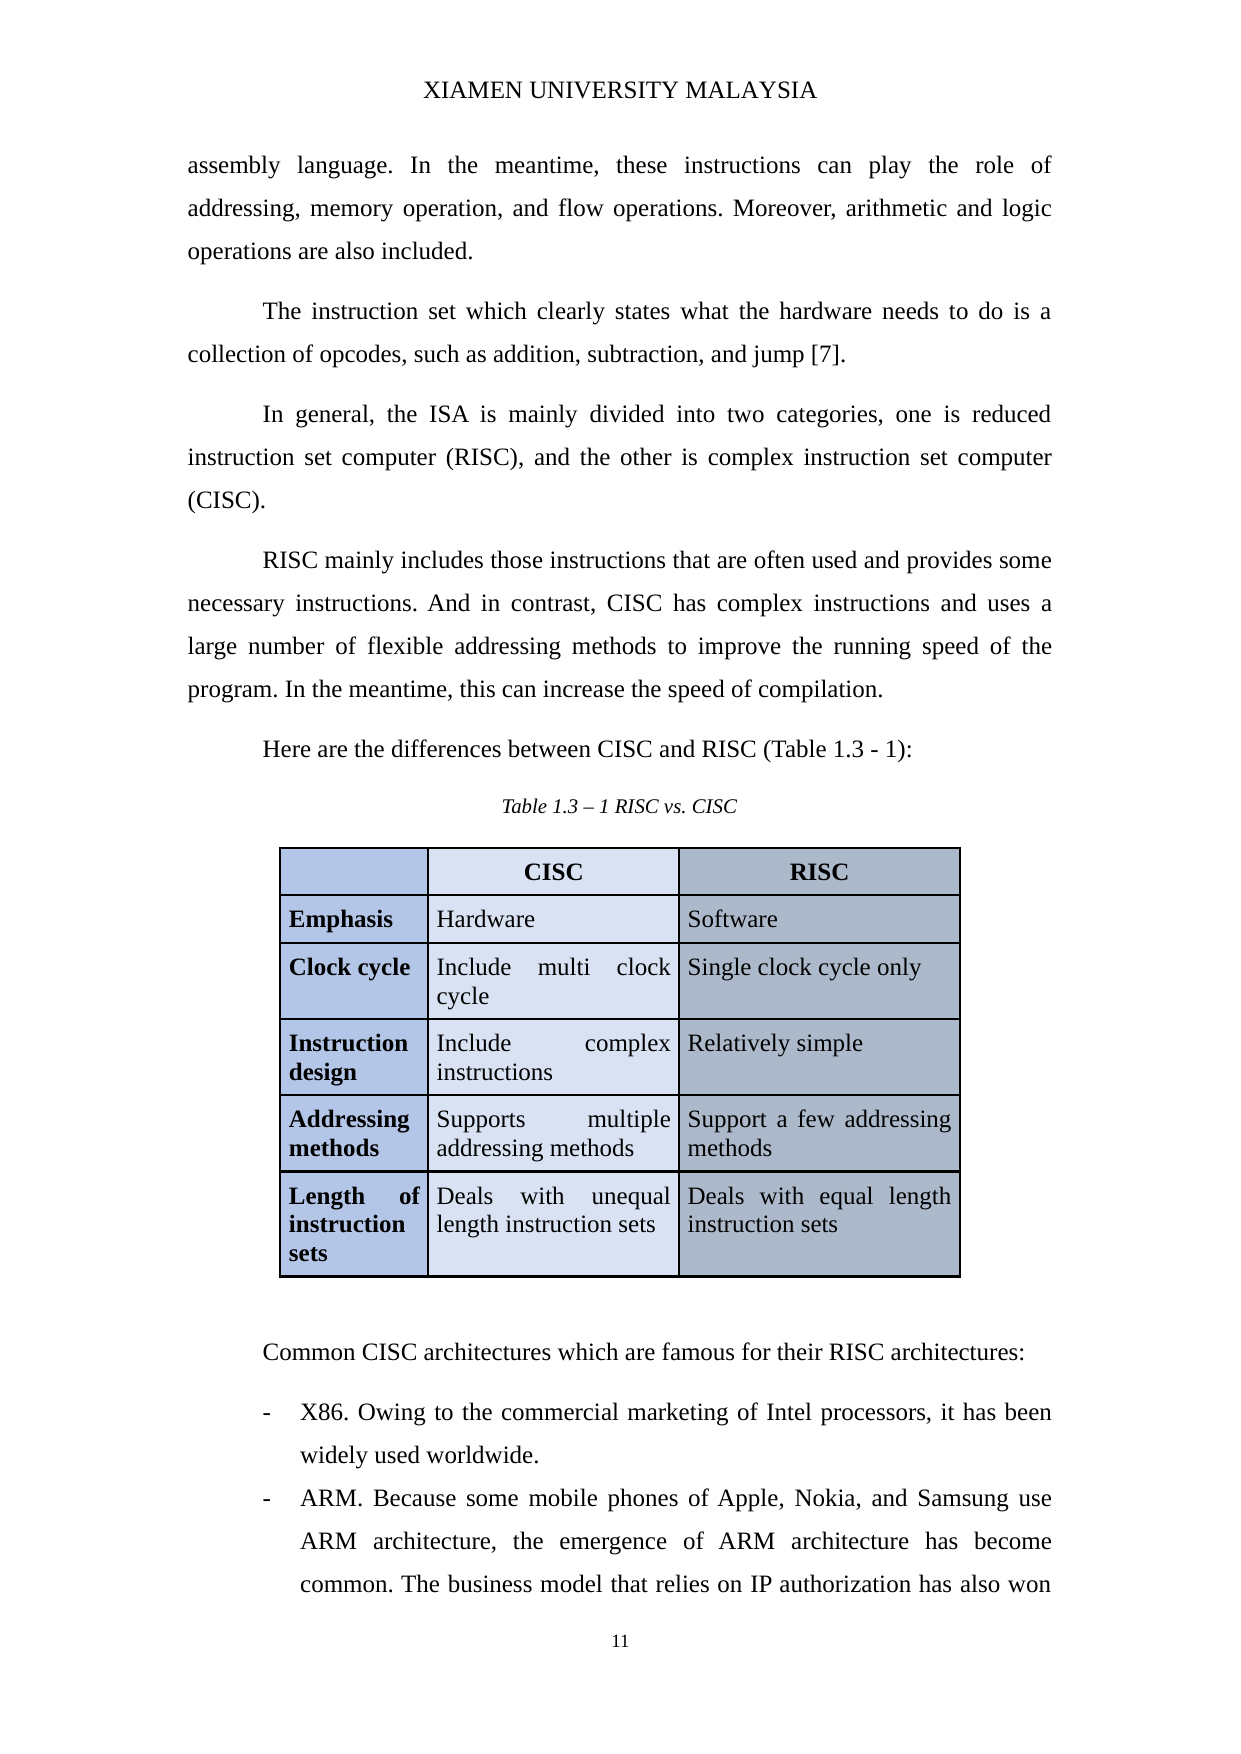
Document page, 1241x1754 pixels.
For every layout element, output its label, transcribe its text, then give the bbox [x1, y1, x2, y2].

table_cell Length of instruction sets [281, 1173, 427, 1275]
text Common CISC architectures which are famous for their RISC architectures: [187, 1337, 1053, 1366]
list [262, 1483, 1053, 1598]
table_cell Supports multiple addressing methods [429, 1096, 678, 1170]
table_cell Deals with equal length instruction sets [680, 1173, 959, 1275]
list X86. Owing to the commercial marketing of Intel processors, it has been widely used worldwide. [262, 1397, 1053, 1469]
table_cell Addressing methods [281, 1096, 427, 1170]
table_cell Clock cycle [281, 944, 427, 1018]
table_cell Hardware [429, 896, 678, 942]
table_cell Include multi clock cycle [429, 944, 678, 1018]
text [187, 150, 1053, 265]
text Here are the differences between CISC and RISC (Table 1.3 - 1): [187, 734, 1053, 763]
table_header RISC [680, 849, 959, 894]
table_cell Emphasis [281, 896, 427, 942]
table_cell Instruction design [281, 1020, 427, 1094]
table_cell Include complex instructions [429, 1020, 678, 1094]
table_cell Software [680, 896, 959, 942]
table_cell Support a few addressing methods [680, 1096, 959, 1170]
table_header [281, 849, 427, 894]
table_cell Relatively simple [680, 1020, 959, 1094]
text RISC mainly includes those instructions that are often used and provides some necessary instructions. And in contrast, CISC has complex instructions and uses a large number of flexible addressing methods to improve the running speed of the program. In the meantime, this can increase the speed of compilation. [187, 545, 1053, 703]
table_cell Deals with unequal length instruction sets [429, 1173, 678, 1275]
table_header CISC [429, 849, 678, 894]
text Table 1.3 – 1 RISC vs. CISC [187, 794, 1053, 818]
text In general, the ISA is mainly divided into two categories, one is reduced instruction set computer (RISC), and the other is complex instruction set computer (CISC). [187, 399, 1053, 514]
text The instruction set which clearly states what the hardware needs to do is a collection of opcodes, such as addition, subtraction, and jump [7]. [187, 296, 1053, 368]
table_cell Single clock cycle only [680, 944, 959, 1018]
